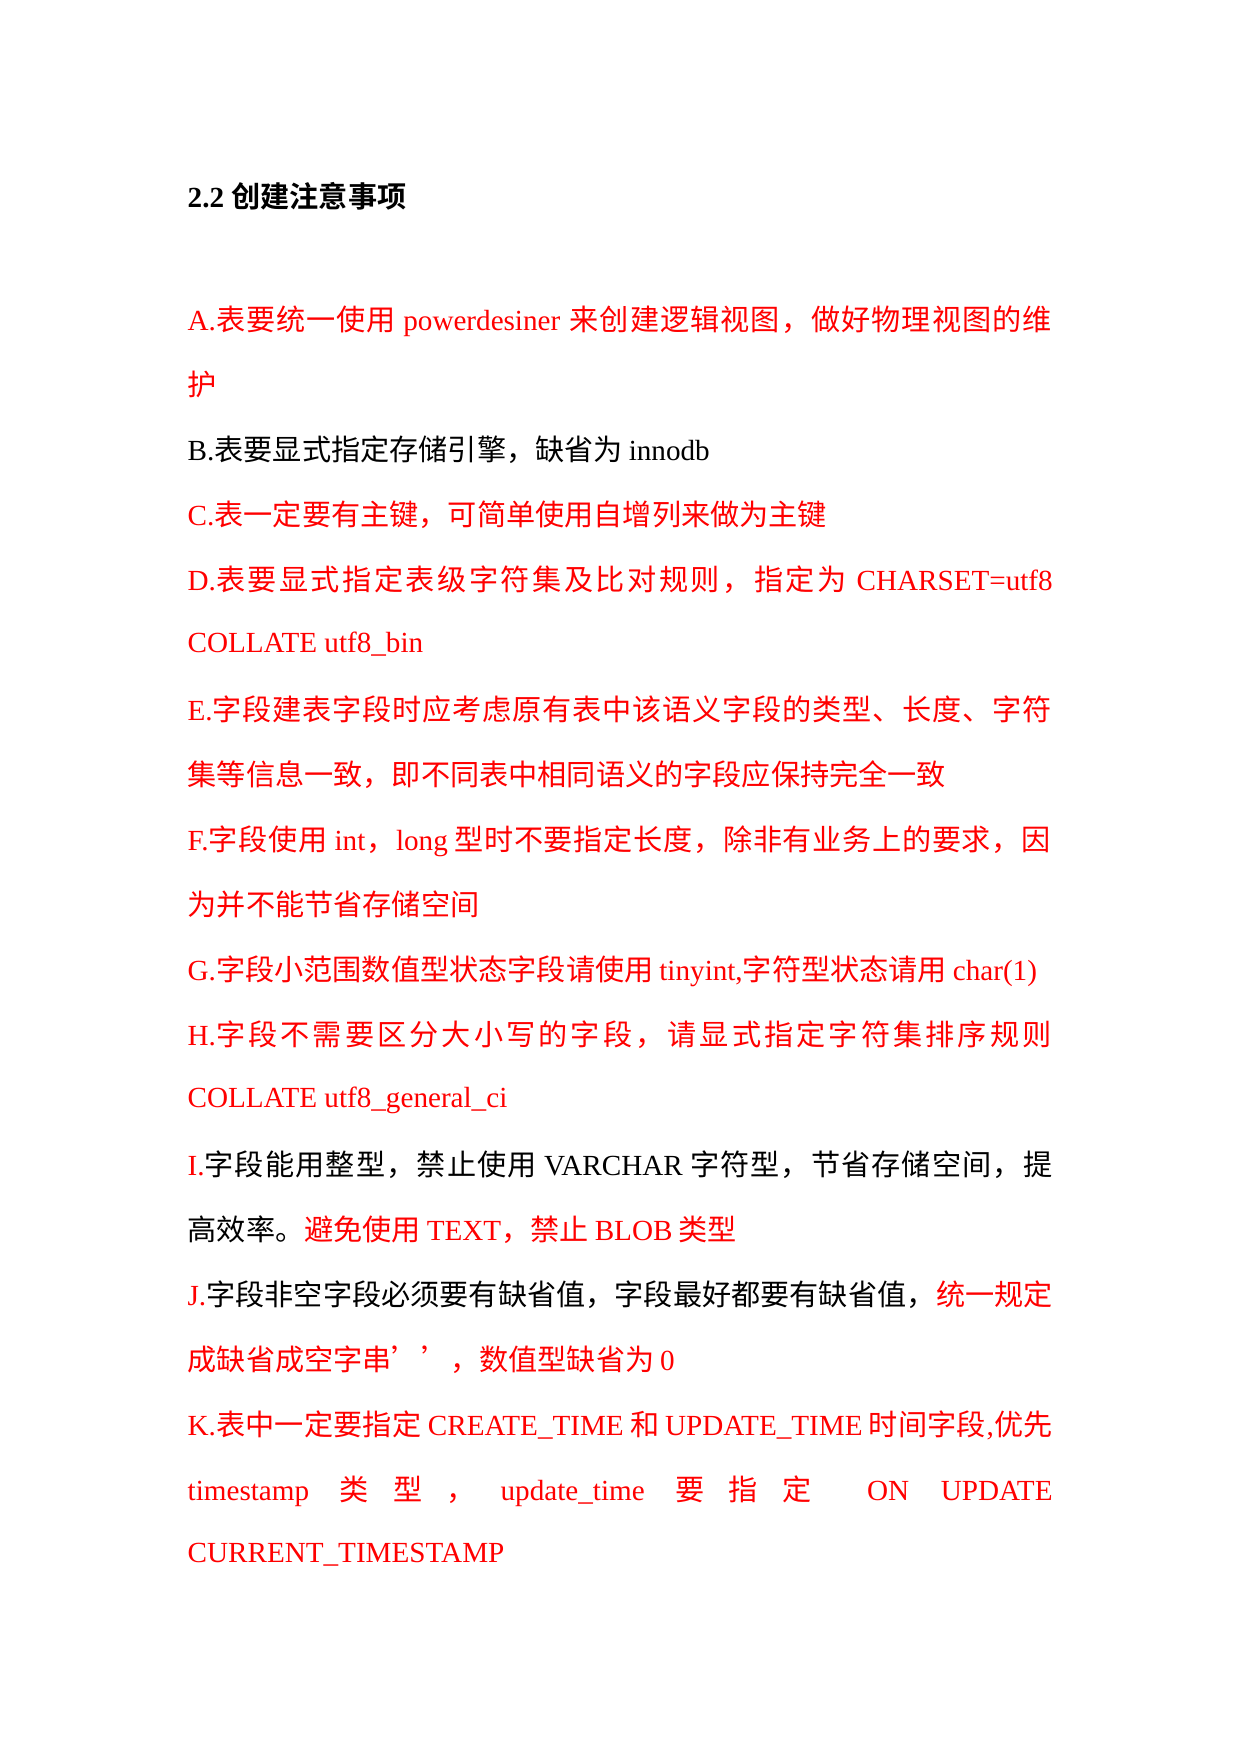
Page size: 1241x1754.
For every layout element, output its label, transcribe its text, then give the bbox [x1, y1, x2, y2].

list 表要显式指定存储引擎，缺省为innodb [187, 415, 1053, 480]
list 字段建表字段时应考虑原有表中该语义字段的类型、长度、字符集等信息一致，即不同表中相同语义的字段应保持完全一致 [187, 675, 1053, 805]
list 字段使用int，long型时不要指定长度，除非有业务上的要求，因为并不能节省存储空间 [187, 805, 1053, 935]
list 表一定要有主键，可简单使用自增列来做为主键 [187, 480, 1053, 545]
subtitle 2.2 创建注意事项 [187, 162, 1053, 227]
list 字段小范围数值型状态字段请使用tinyint,字符型状态请用char(1) [187, 935, 1053, 1000]
list 字段不需要区分大小写的字段，请显式指定字符集排序规则COLLATE utf8_general_ci [187, 1000, 1053, 1130]
list 字段非空字段必须要有缺省值，字段最好都要有缺省值，统一规定成缺省成空字串’’，数值型缺省为0 [187, 1260, 1053, 1390]
list 表要显式指定表级字符集及比对规则，指定为CHARSET=utf8 COLLATE utf8_bin [187, 545, 1053, 675]
list 表中一定要指定CREATE_TIME和UPDATE_TIME时间字段,优先timestamp类型，update_time要指定 ON UPDATE CURRENT_TIMESTAMP [187, 1390, 1053, 1585]
list 字段能用整型，禁止使用VARCHAR字符型，节省存储空间，提高效率。避免使用TEXT，禁止BLOB类型 [187, 1130, 1053, 1260]
list 表要统一使用powerdesiner 来创建逻辑视图，做好物理视图的维护 [187, 285, 1053, 415]
